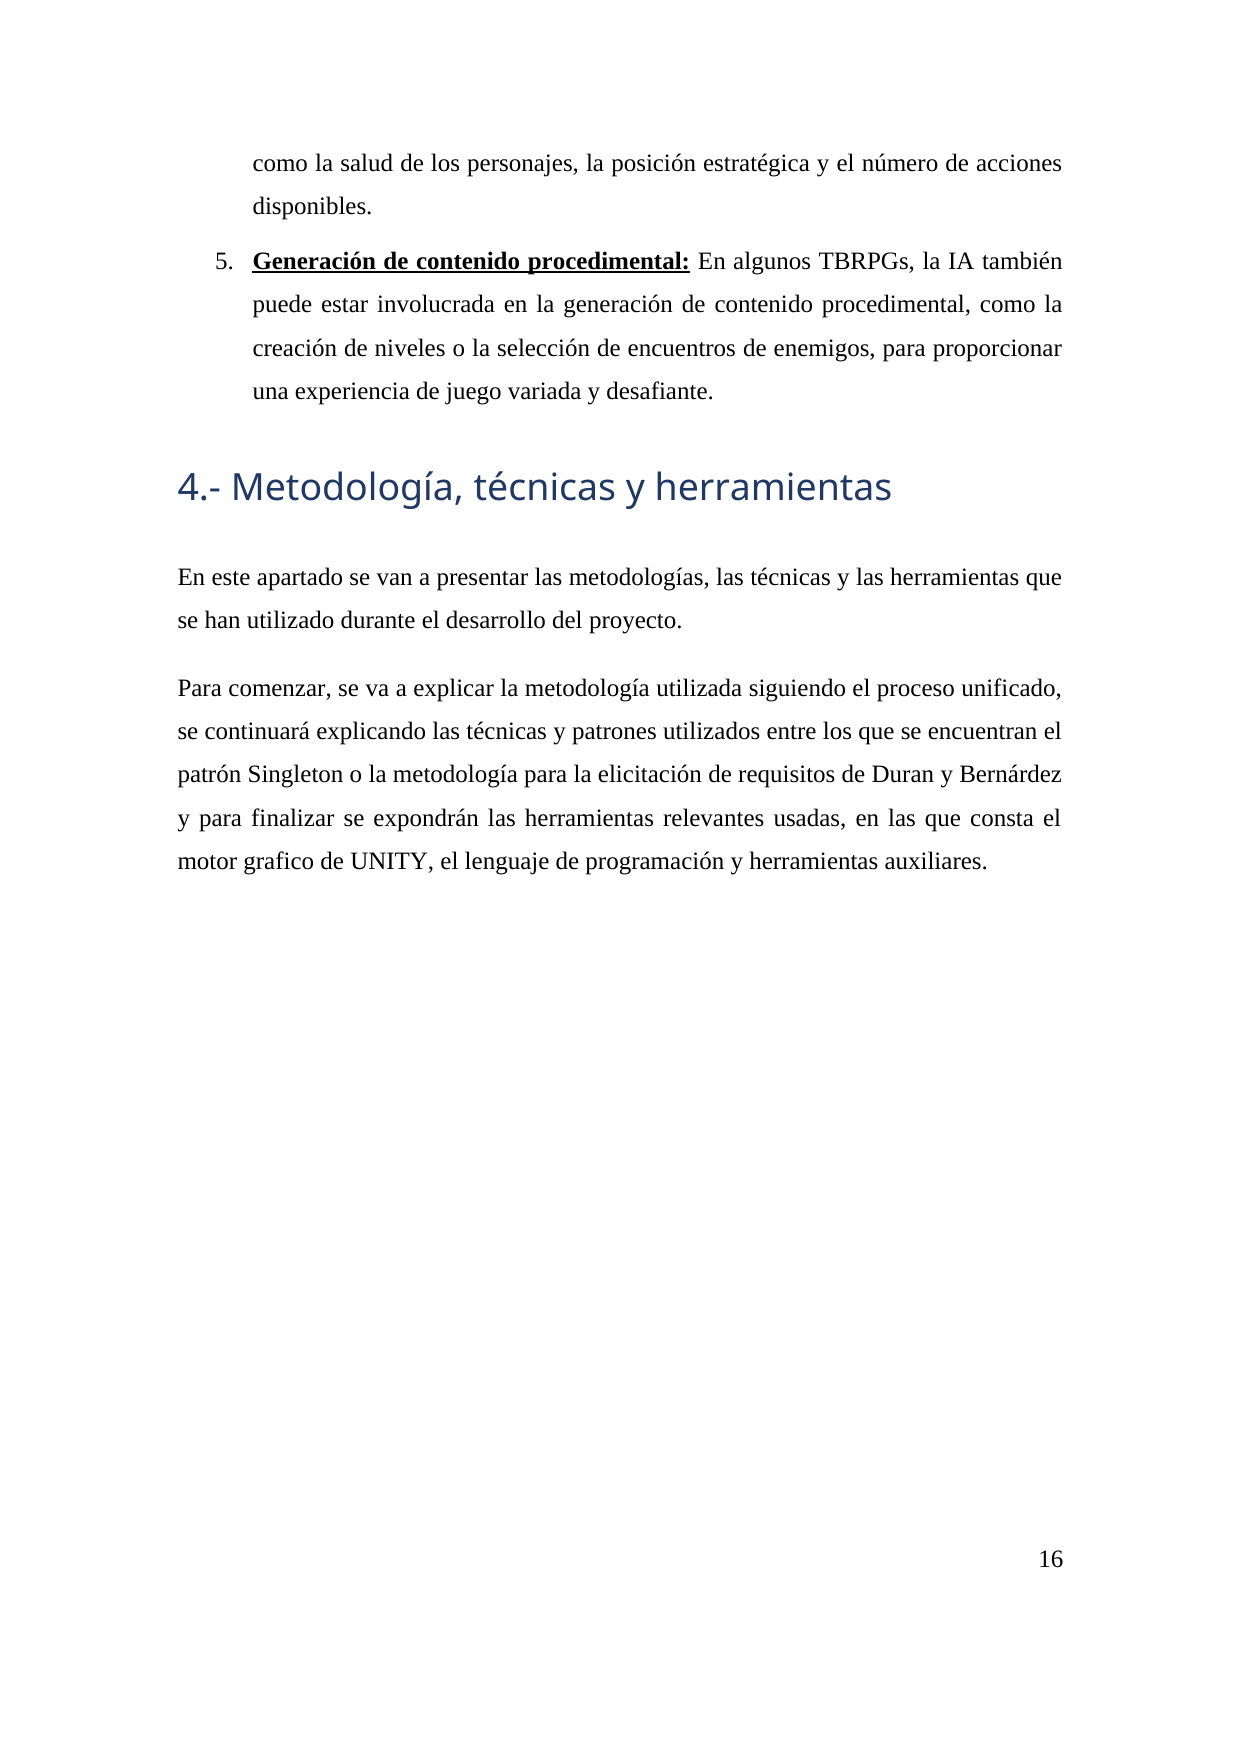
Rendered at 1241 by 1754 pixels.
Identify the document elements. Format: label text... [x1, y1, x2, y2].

subtitle 4.- Metodología, técnicas y herramientas [177, 461, 1063, 512]
text En este apartado se van a presentar las metodologías, las técnicas y las herramientas que se han utilizado durante el desarrollo del proyecto. [177, 562, 1063, 634]
list Generación de contenido procedimental: En algunos TBRPGs, la IA también puede estar involucrada en la generación de contenido procedimental, como la creación de niveles o la selección de encuentros de enemigos, para proporcionar una experiencia de juego variada y desafiante. [215, 246, 1063, 404]
text Para comenzar, se va a explicar la metodología utilizada siguiendo el proceso unificado, se continuará explicando las técnicas y patrones utilizados entre los que se encuentran el patrón Singleton o la metodología para la elicitación de requisitos de Duran y Bernárdez y para finalizar se expondrán las herramientas relevantes usadas, en las que consta el motor grafico de UNITY, el lenguaje de programación y herramientas auxiliares. [177, 673, 1063, 874]
